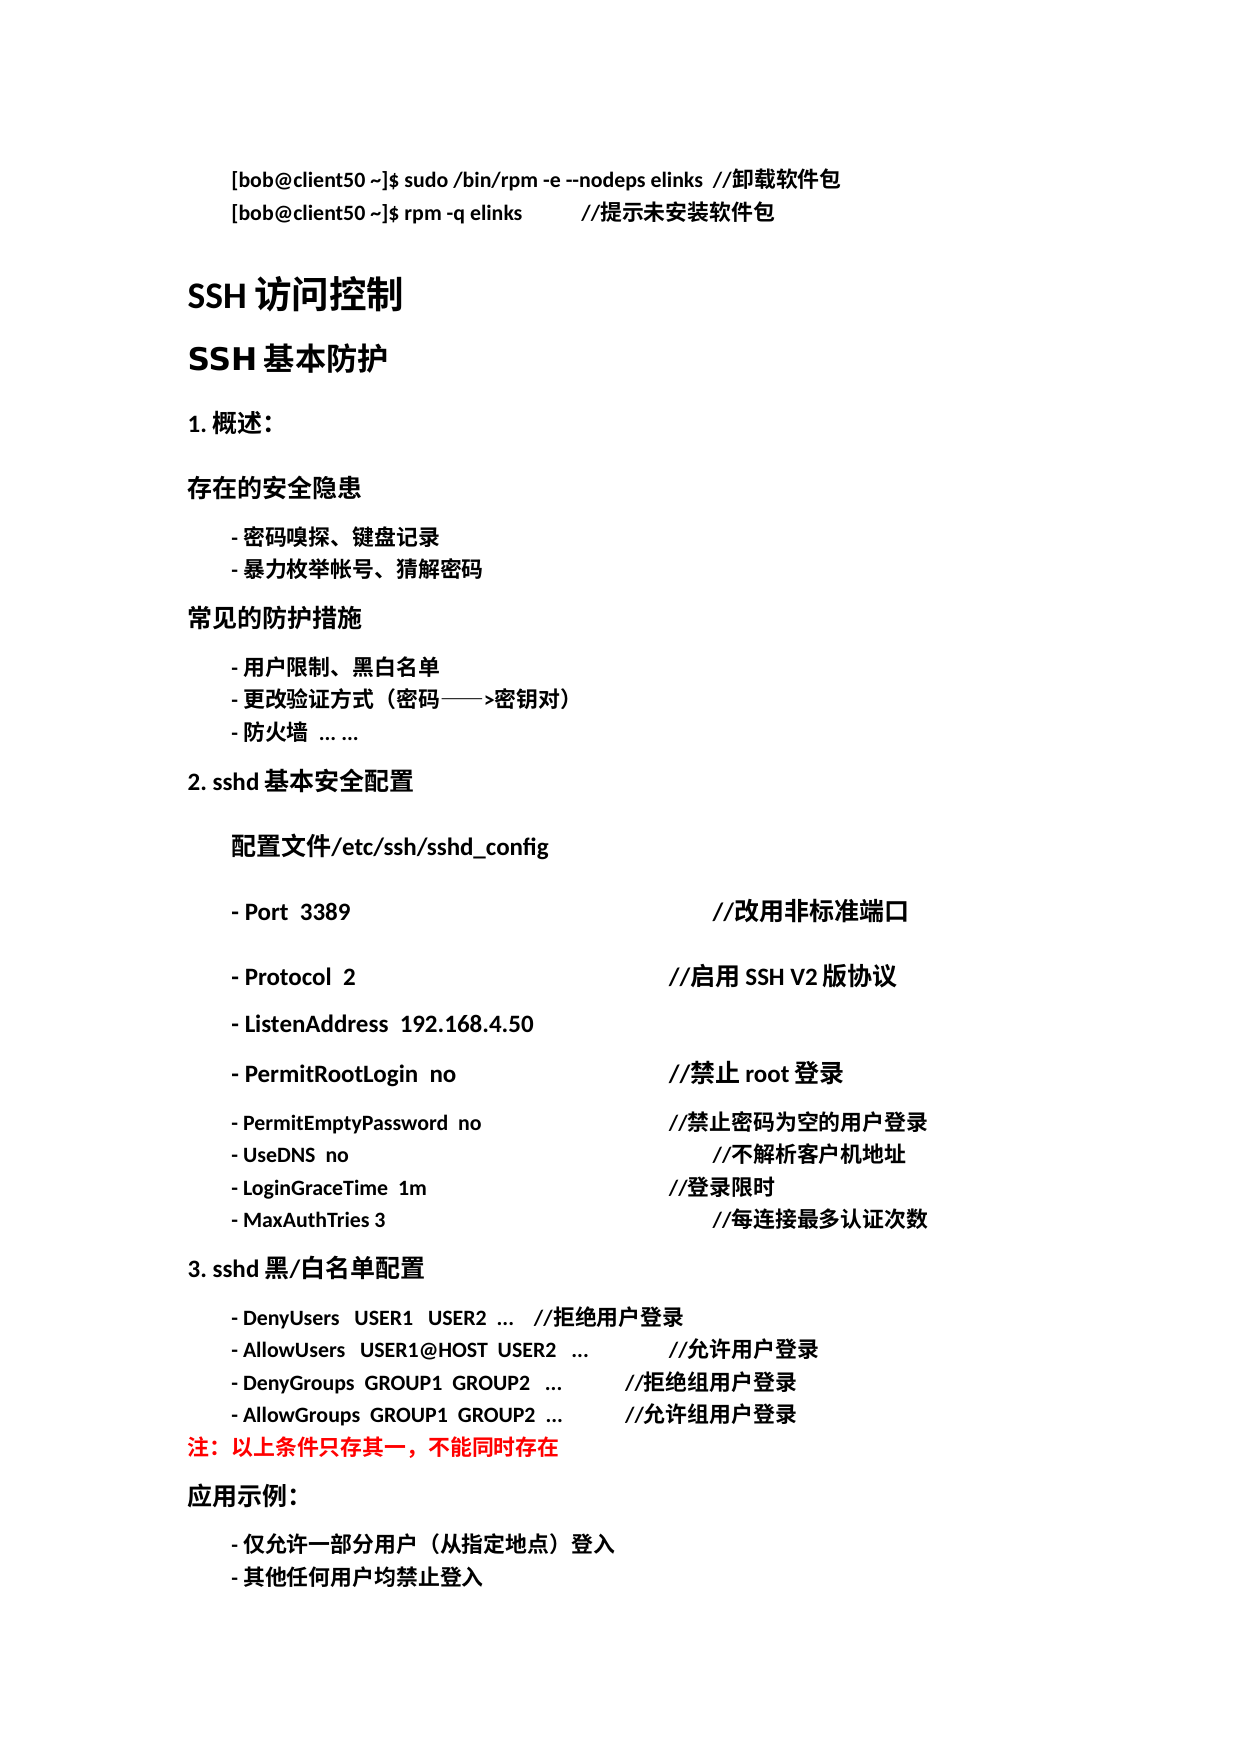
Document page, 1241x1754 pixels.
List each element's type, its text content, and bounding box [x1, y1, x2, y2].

subtitle sshd黑/白名单配置 [187, 1234, 1053, 1299]
text [bob@client50 ~]$ rpm -q elinks //提示未安装软件包 [187, 194, 1053, 227]
text - 用户限制、黑白名单 [187, 649, 1053, 682]
list - AllowUsers USER1@HOST USER2 ... //允许用户登录 [231, 1332, 1053, 1364]
subtitle 存在的安全隐患 [187, 454, 1053, 519]
subtitle - Port 3389 //改用非标准端口 [187, 877, 1053, 942]
text [bob@client50 ~]$ sudo /bin/rpm -e --nodeps elinks //卸载软件包 [187, 162, 1053, 194]
text - 暴力枚举帐号、猜解密码 [187, 552, 1053, 584]
list - DenyGroups GROUP1 GROUP2 ... //拒绝组用户登录 [231, 1364, 1053, 1397]
text - 防火墙 ... ... [187, 714, 1053, 747]
subtitle SSH访问控制 [187, 259, 1053, 324]
text 注：以上条件只存其一，不能同时存在 [187, 1429, 1053, 1462]
subtitle 应用示例： [187, 1462, 1053, 1527]
subtitle - ListenAddress 192.168.4.50 [187, 1007, 1053, 1039]
subtitle - PermitRootLogin no //禁止root登录 [187, 1039, 1053, 1104]
subtitle 常见的防护措施 [187, 584, 1053, 649]
subtitle 配置文件/etc/ssh/sshd_config [187, 812, 1053, 877]
text - 密码嗅探、键盘记录 [187, 519, 1053, 552]
text - 更改验证方式（密码——>密钥对） [187, 682, 1053, 714]
text - PermitEmptyPassword no //禁止密码为空的用户登录 [187, 1104, 1053, 1137]
text - LoginGraceTime 1m //登录限时 [187, 1169, 1053, 1202]
subtitle 1. 概述： [187, 389, 1053, 454]
list - AllowGroups GROUP1 GROUP2 ... //允许组用户登录 [231, 1397, 1053, 1429]
list - DenyUsers USER1 USER2 ... //拒绝用户登录 [231, 1299, 1053, 1332]
text - 其他任何用户均禁止登入 [187, 1559, 1053, 1592]
text - MaxAuthTries 3 //每连接最多认证次数 [187, 1202, 1053, 1234]
text - 仅允许一部分用户（从指定地点）登入 [187, 1527, 1053, 1559]
subtitle sshd基本安全配置 [187, 747, 1053, 812]
subtitle SSH基本防护 [187, 324, 1053, 389]
subtitle - Protocol 2 //启用SSH V2版协议 [187, 942, 1053, 1007]
text - UseDNS no //不解析客户机地址 [187, 1137, 1053, 1169]
